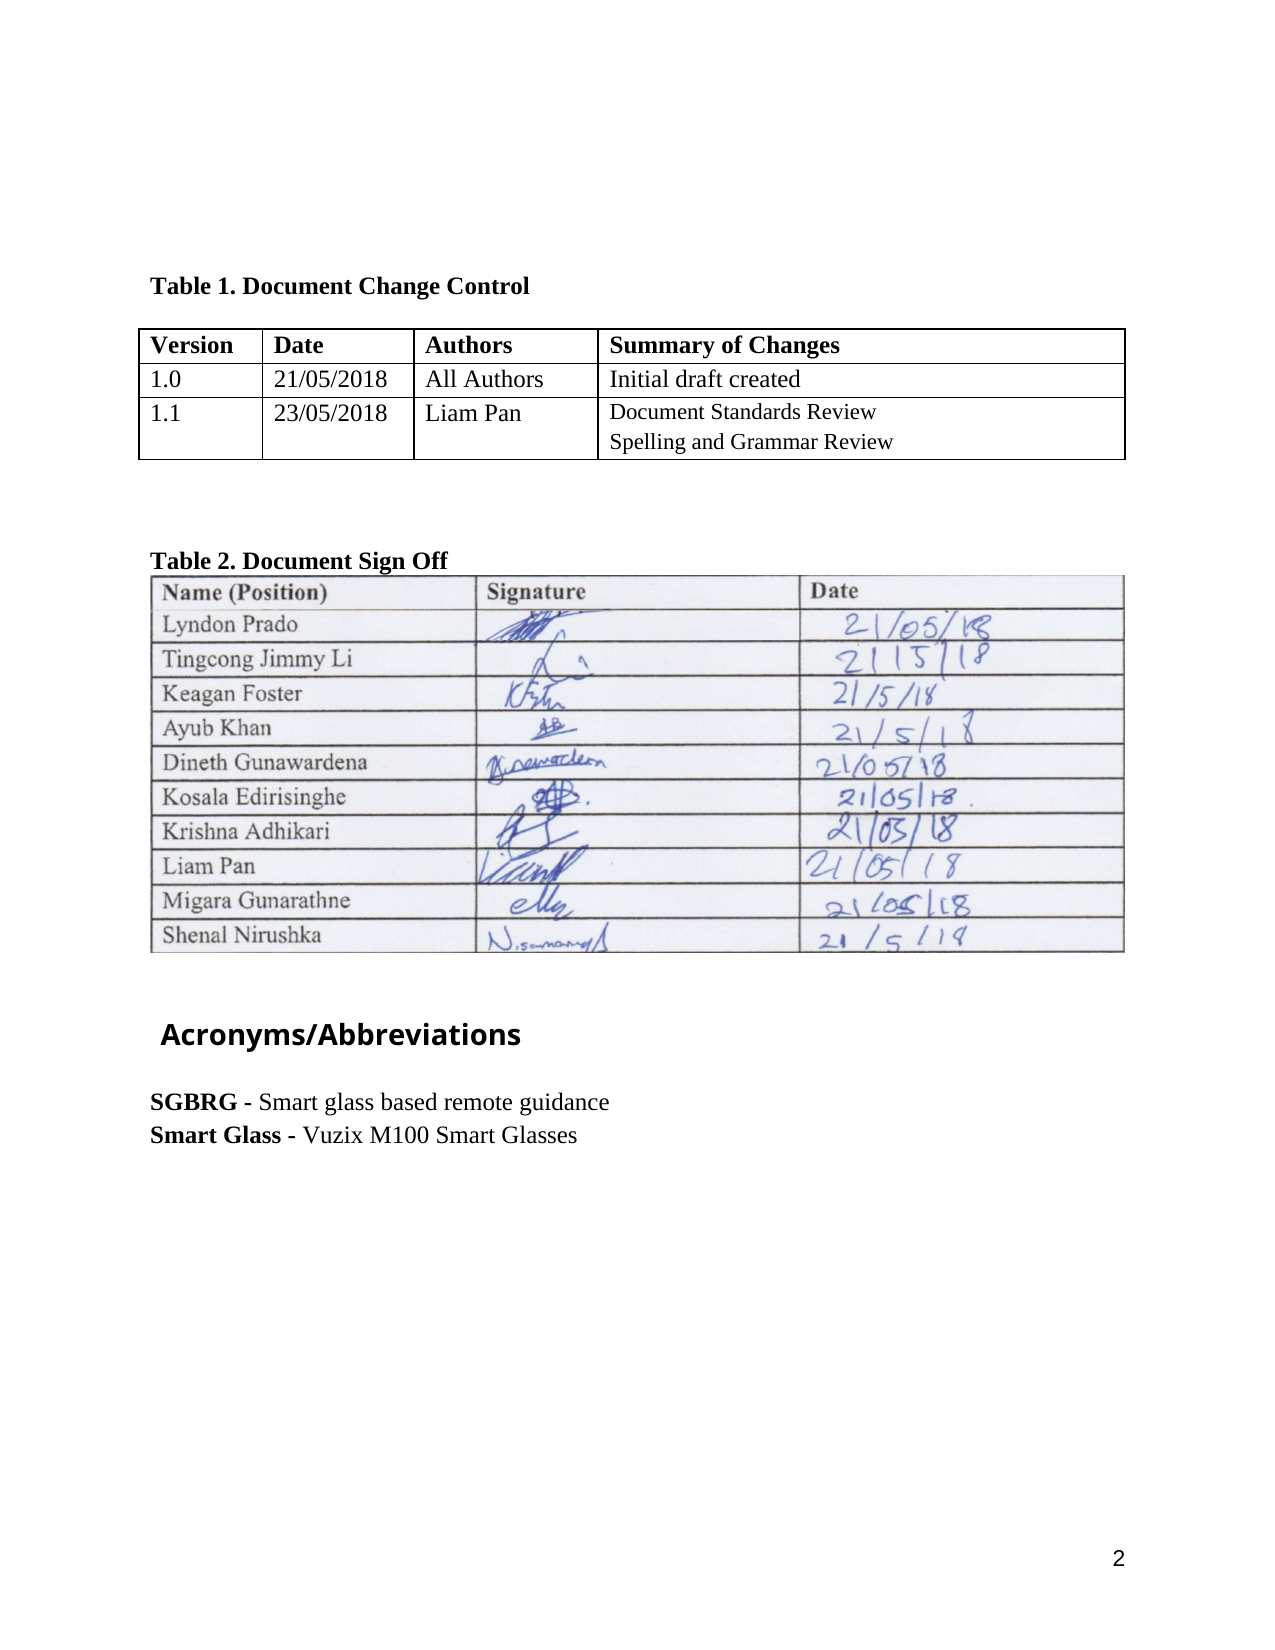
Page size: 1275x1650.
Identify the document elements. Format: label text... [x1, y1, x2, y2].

table_header Date [263, 330, 413, 362]
text Table 1. Document Change Control [150, 271, 1125, 299]
text Smart Glass - Vuzix M100 Smart Glasses [150, 1120, 1125, 1149]
table_cell Document Standards Review Spelling and Grammar Review [599, 398, 1124, 459]
table_cell 21/05/2018 [263, 364, 413, 397]
text SGBRG - Smart glass based remote guidance [150, 1087, 1125, 1116]
picture [150, 575, 1125, 953]
table_header Version [140, 330, 262, 362]
table_cell Liam Pan [415, 398, 597, 459]
table_cell 1.0 [140, 364, 262, 397]
table_cell Initial draft created [599, 364, 1124, 397]
text Acronyms/Abbreviations [160, 1014, 1127, 1054]
table_cell All Authors [415, 364, 597, 397]
text Table 2. Document Sign Off [150, 546, 1125, 575]
table_header Authors [415, 330, 597, 362]
table_header Summary of Changes [599, 330, 1124, 362]
table_cell 23/05/2018 [263, 398, 413, 459]
table_cell 1.1 [140, 398, 262, 459]
